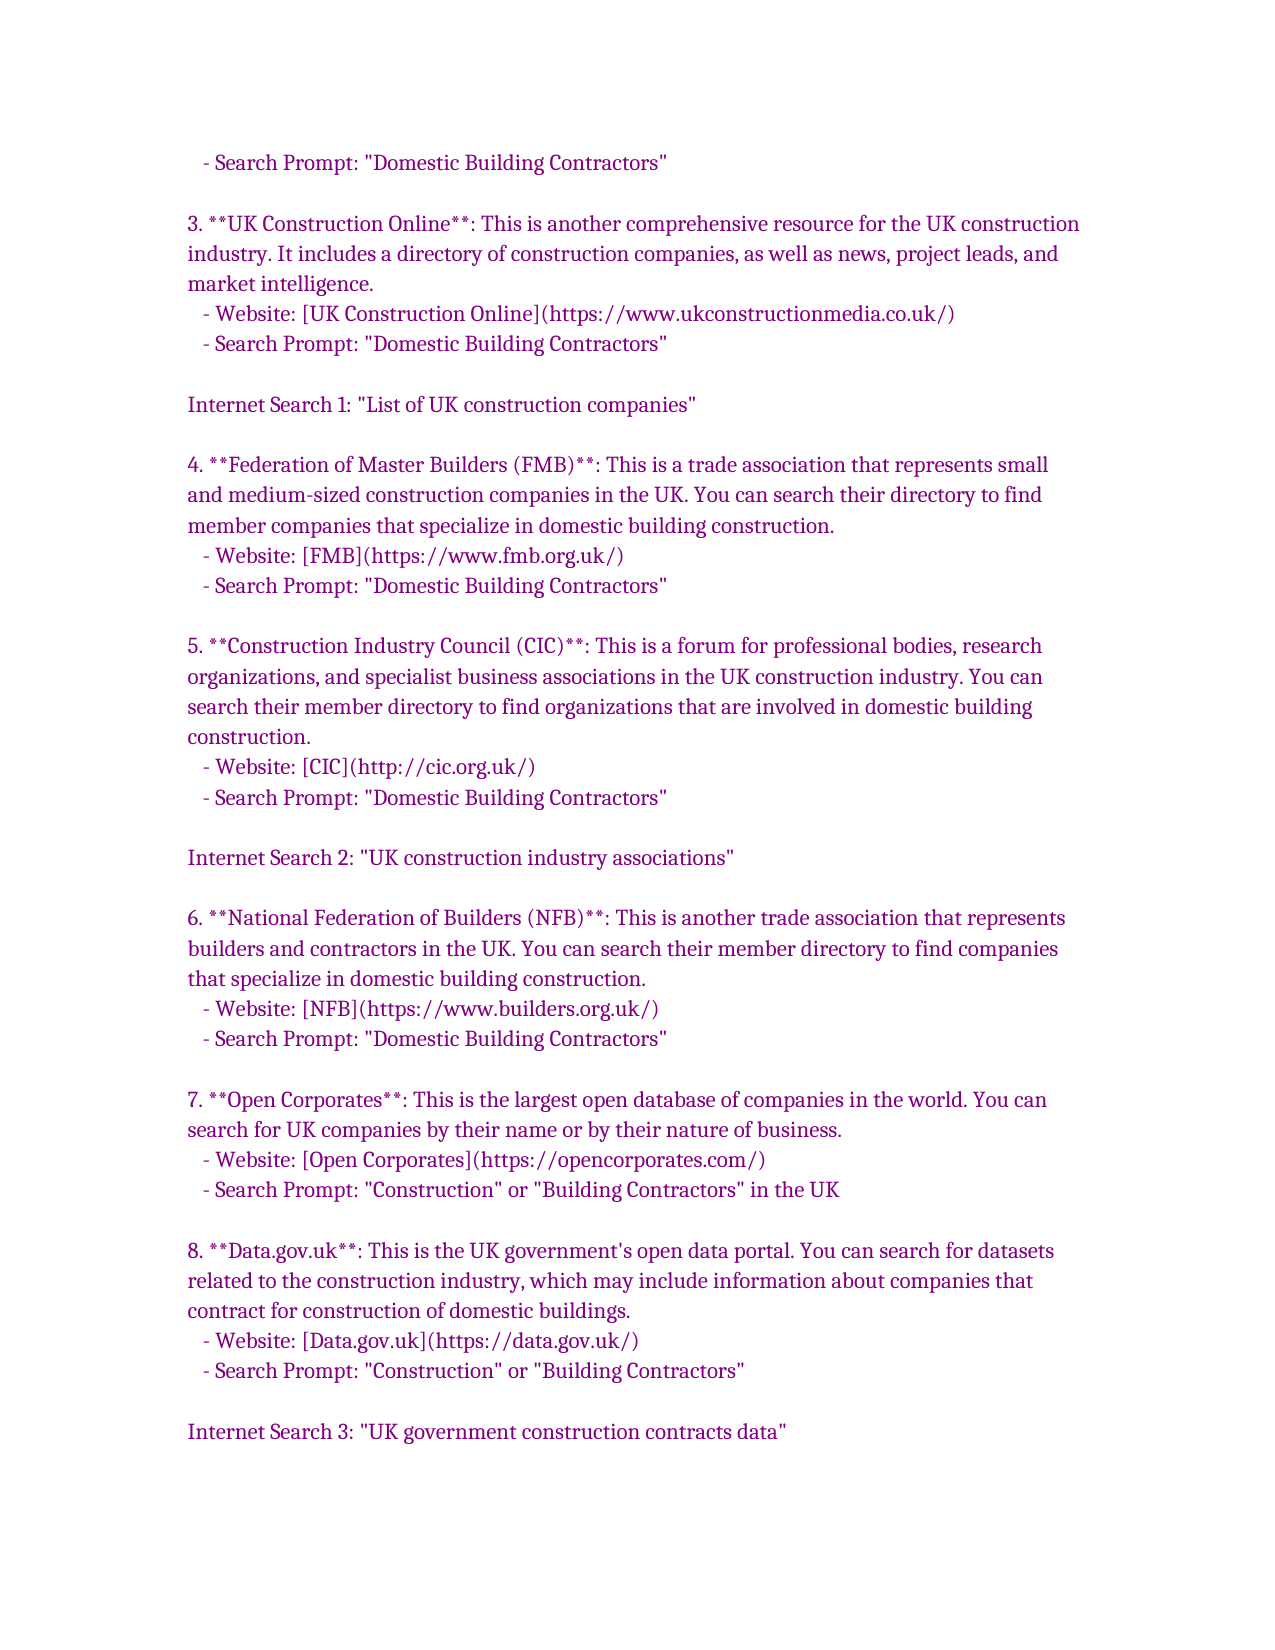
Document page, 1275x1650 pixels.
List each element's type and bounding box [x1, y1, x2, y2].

text [187, 150, 1087, 1475]
